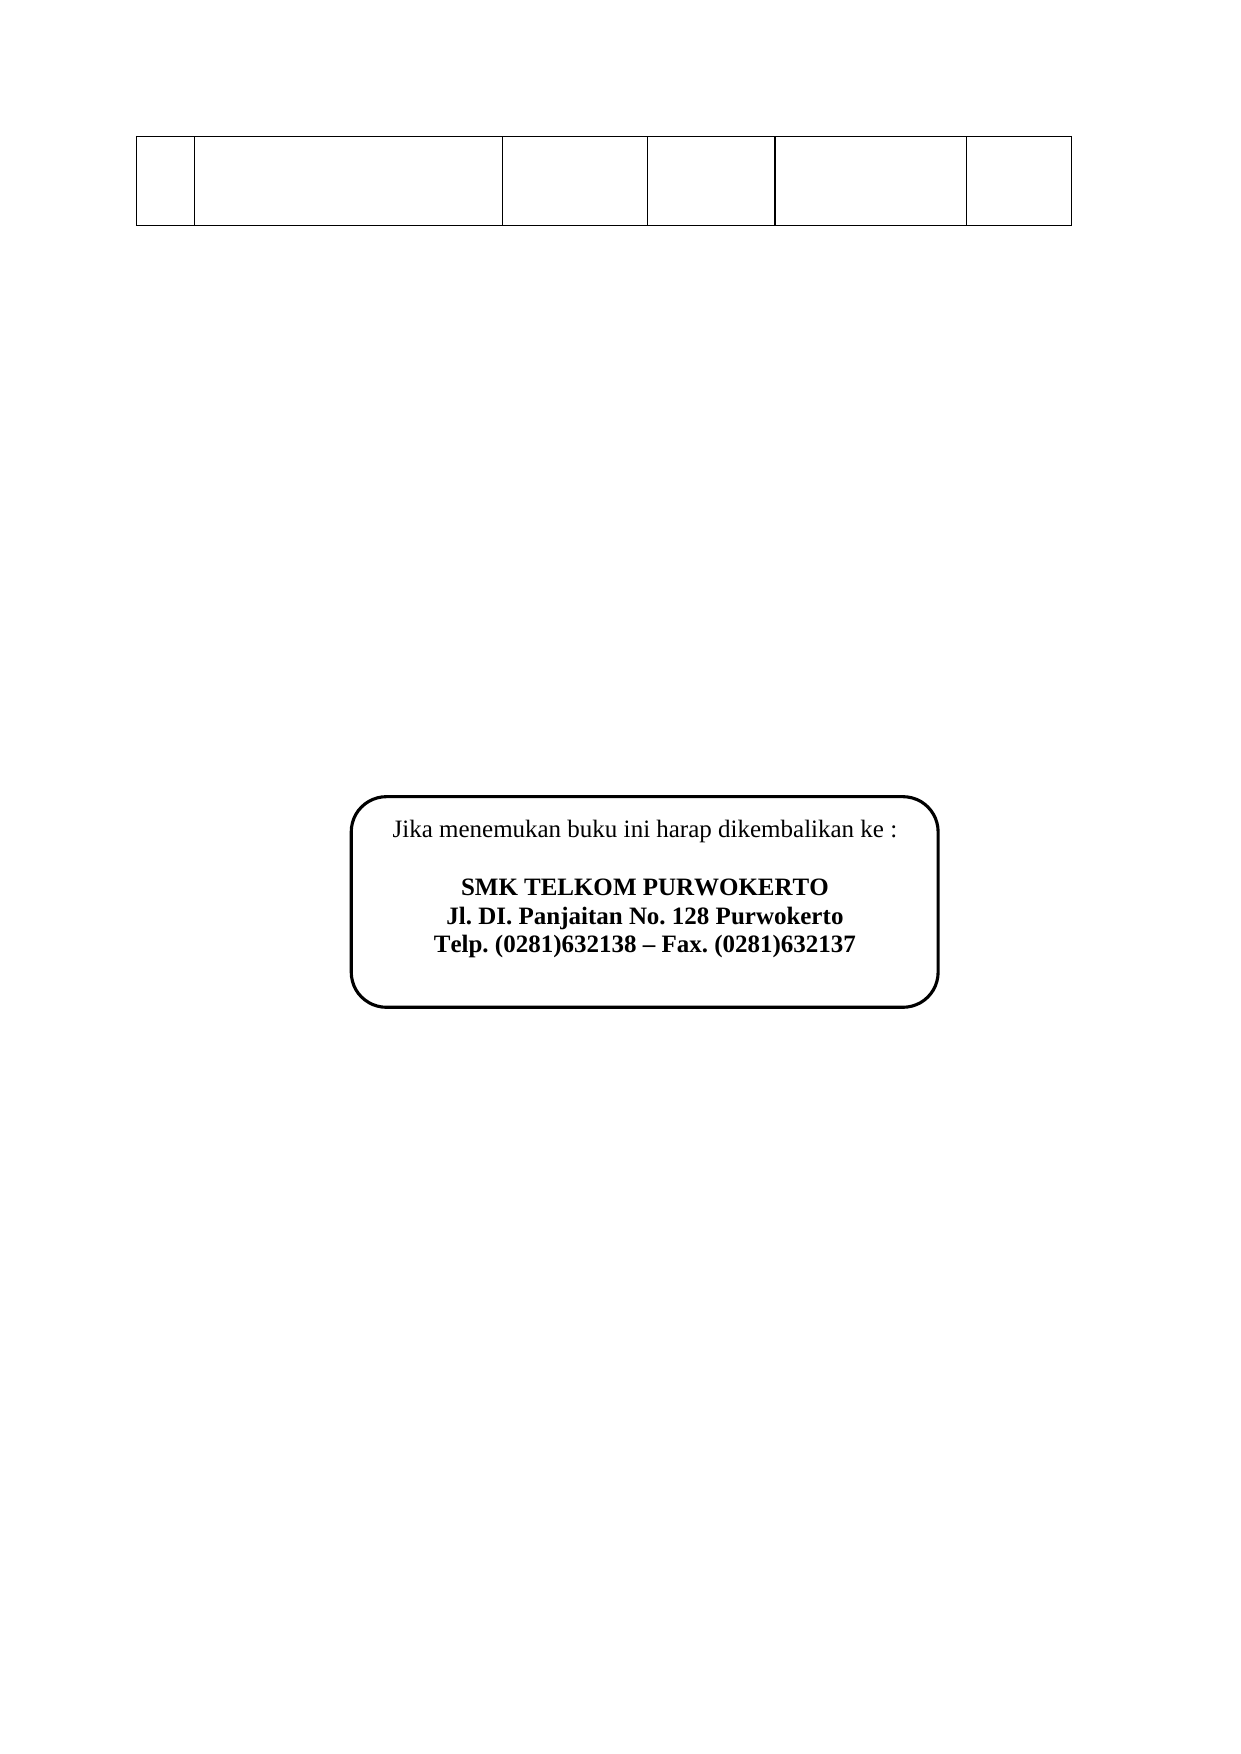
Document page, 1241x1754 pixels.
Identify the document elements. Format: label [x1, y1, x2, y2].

table_cell [195, 137, 502, 224]
table_cell [967, 137, 1071, 224]
table_cell [648, 137, 774, 224]
table_cell [776, 137, 966, 224]
table_cell [137, 137, 194, 224]
table_cell [503, 137, 647, 224]
